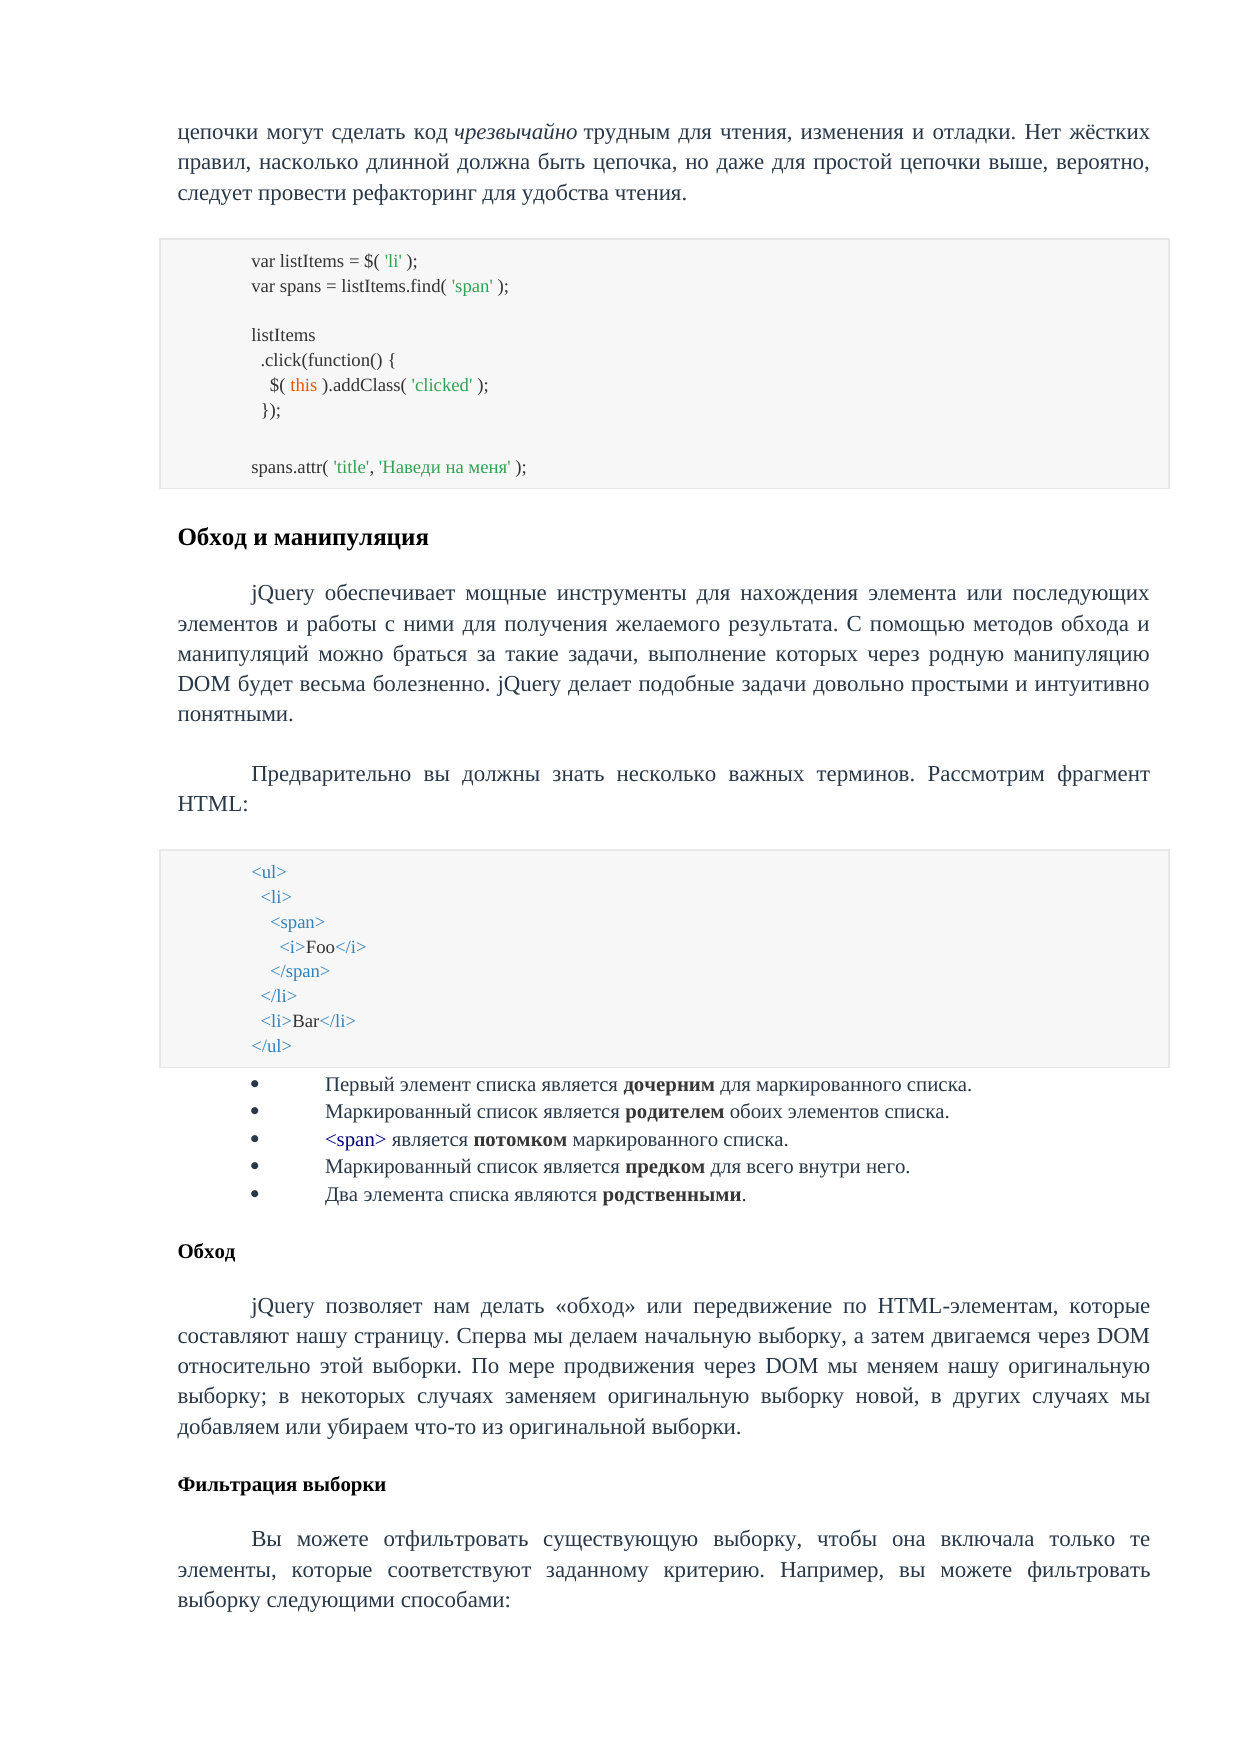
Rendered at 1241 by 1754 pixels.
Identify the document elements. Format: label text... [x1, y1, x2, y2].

list Маркированный список является предком для всего внутри него. [177, 1154, 1152, 1178]
subtitle Обход [177, 1239, 1152, 1263]
text </ul> [161, 1023, 1168, 1067]
text </li> [161, 973, 1168, 998]
text var spans = listItems.find( 'span' ); [161, 263, 1168, 287]
text listItems [161, 312, 1168, 337]
text var listItems = $( 'li' ); [161, 240, 1168, 263]
text </span> [161, 948, 1168, 973]
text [177, 118, 1152, 205]
text spans.attr( 'title', 'Наведи на меня' ); [161, 444, 1168, 488]
text Предварительно вы должны знать несколько важных терминов. Рассмотрим фрагмент HTML: [177, 760, 1152, 816]
list Два элемента списка являются родственными. [177, 1182, 1152, 1206]
text <li> [161, 874, 1168, 899]
text $( this ).addClass( 'clicked' ); [161, 362, 1168, 387]
text jQuery позволяет нам делать «обход» или передвижение по HTML-элементам, которые составляют нашу страницу. Сперва мы делаем начальную выборку, а затем двигаемся через DOM относительно этой выборки. По мере продвижения через DOM мы меняем нашу оригинальную выборку; в некоторых случаях заменяем оригинальную выборку новой, в других случаях мы добавляем или убираем что-то из оригинальной выборки. [177, 1292, 1152, 1439]
text <i>Foo</i> [161, 924, 1168, 948]
text jQuery обеспечивает мощные инструменты для нахождения элемента или последующих элементов и работы с ними для получения желаемого результата. С помощью методов обхода и манипуляций можно браться за такие задачи, выполнение которых через родную манипуляцию DOM будет весьма болезненно. jQuery делает подобные задачи довольно простыми и интуитивно понятными. [177, 579, 1152, 727]
list Маркированный список является родителем обоих элементов списка. [177, 1099, 1152, 1123]
text <ul> [161, 851, 1168, 874]
text Вы можете отфильтровать существующую выборку, чтобы она включала только те элементы, которые соответствуют заданному критерию. Например, вы можете фильтровать выборку следующими способами: [177, 1525, 1152, 1612]
list <span> является потомком маркированного списка. [177, 1127, 1152, 1151]
text <span> [161, 899, 1168, 924]
list Первый элемент списка является дочерним для маркированного списка. [177, 1072, 1152, 1096]
subtitle Обход и манипуляция [177, 522, 1152, 550]
subtitle Фильтрация выборки [177, 1472, 1152, 1496]
text <li>Bar</li> [161, 998, 1168, 1023]
text }); [161, 387, 1168, 411]
text .click(function() { [161, 337, 1168, 362]
